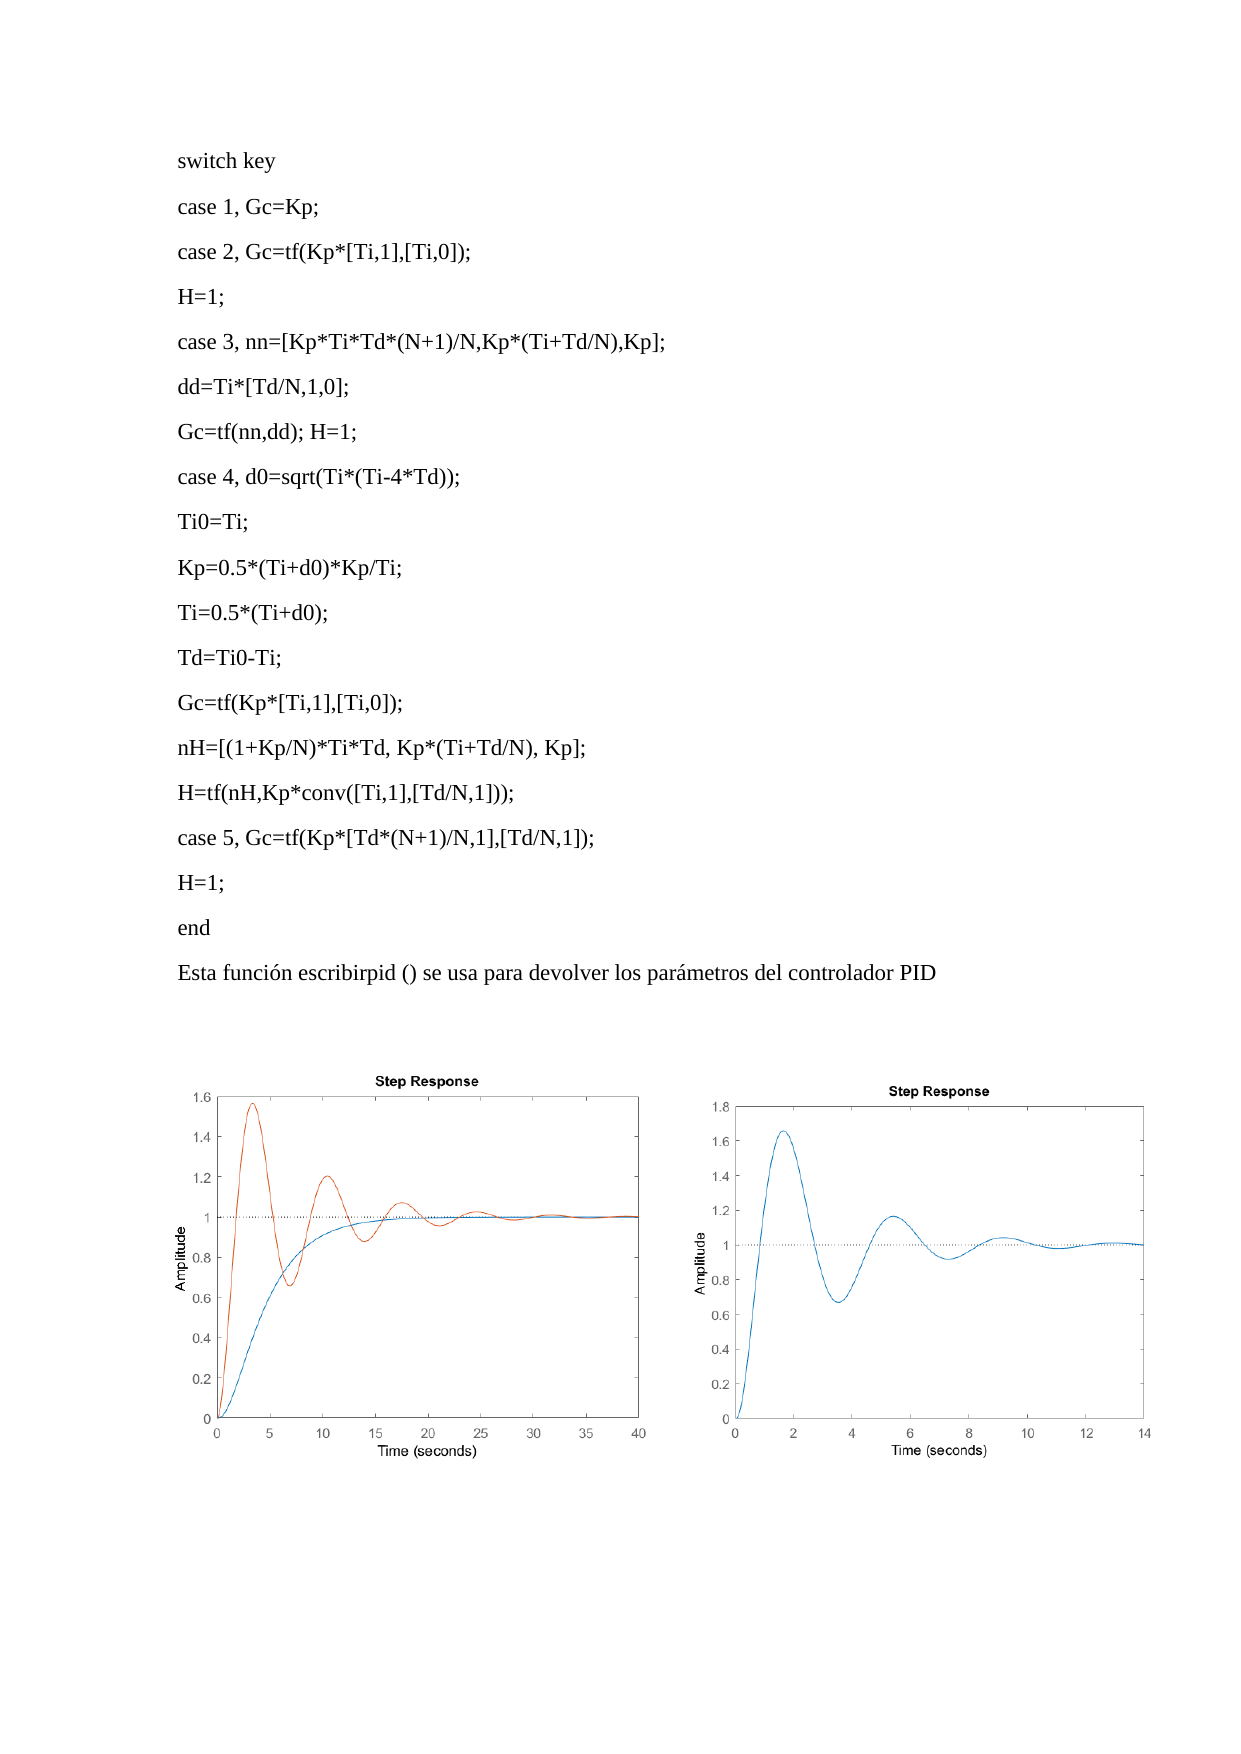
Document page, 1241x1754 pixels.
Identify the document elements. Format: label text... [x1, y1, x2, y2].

text case 5, Gc=tf(Kp*[Td*(N+1)/N,1],[Td/N,1]); [177, 824, 1063, 851]
text end [177, 914, 1063, 941]
text case 3, nn=[Kp*Ti*Td*(N+1)/N,Kp*(Ti+Td/N),Kp]; [177, 328, 1063, 354]
text dd=Ti*[Td/N,1,0]; [177, 373, 1063, 399]
text Ti0=Ti; [177, 508, 1063, 535]
text nH=[(1+Kp/N)*Ti*Td, Kp*(Ti+Td/N), Kp]; [177, 734, 1063, 760]
text H=1; [177, 869, 1063, 896]
text Gc=tf(nn,dd); H=1; [177, 418, 1063, 444]
text H=tf(nH,Kp*conv([Ti,1],[Td/N,1])); [177, 779, 1063, 805]
text Kp=0.5*(Ti+d0)*Kp/Ti; [177, 553, 1063, 580]
text Ti=0.5*(Ti+d0); [177, 599, 1063, 625]
text Esta función escribirpid () se usa para devolver los parámetros del controlador PID [177, 959, 1063, 986]
picture [132, 1045, 1191, 1461]
text Gc=tf(Kp*[Ti,1],[Ti,0]); [177, 689, 1063, 715]
text case 4, d0=sqrt(Ti*(Ti-4*Td)); [177, 463, 1063, 490]
text case 2, Gc=tf(Kp*[Ti,1],[Ti,0]); [177, 238, 1063, 264]
text H=1; [177, 283, 1063, 309]
text switch key [177, 148, 1063, 174]
text case 1, Gc=Kp; [177, 193, 1063, 219]
text Td=Ti0-Ti; [177, 644, 1063, 670]
